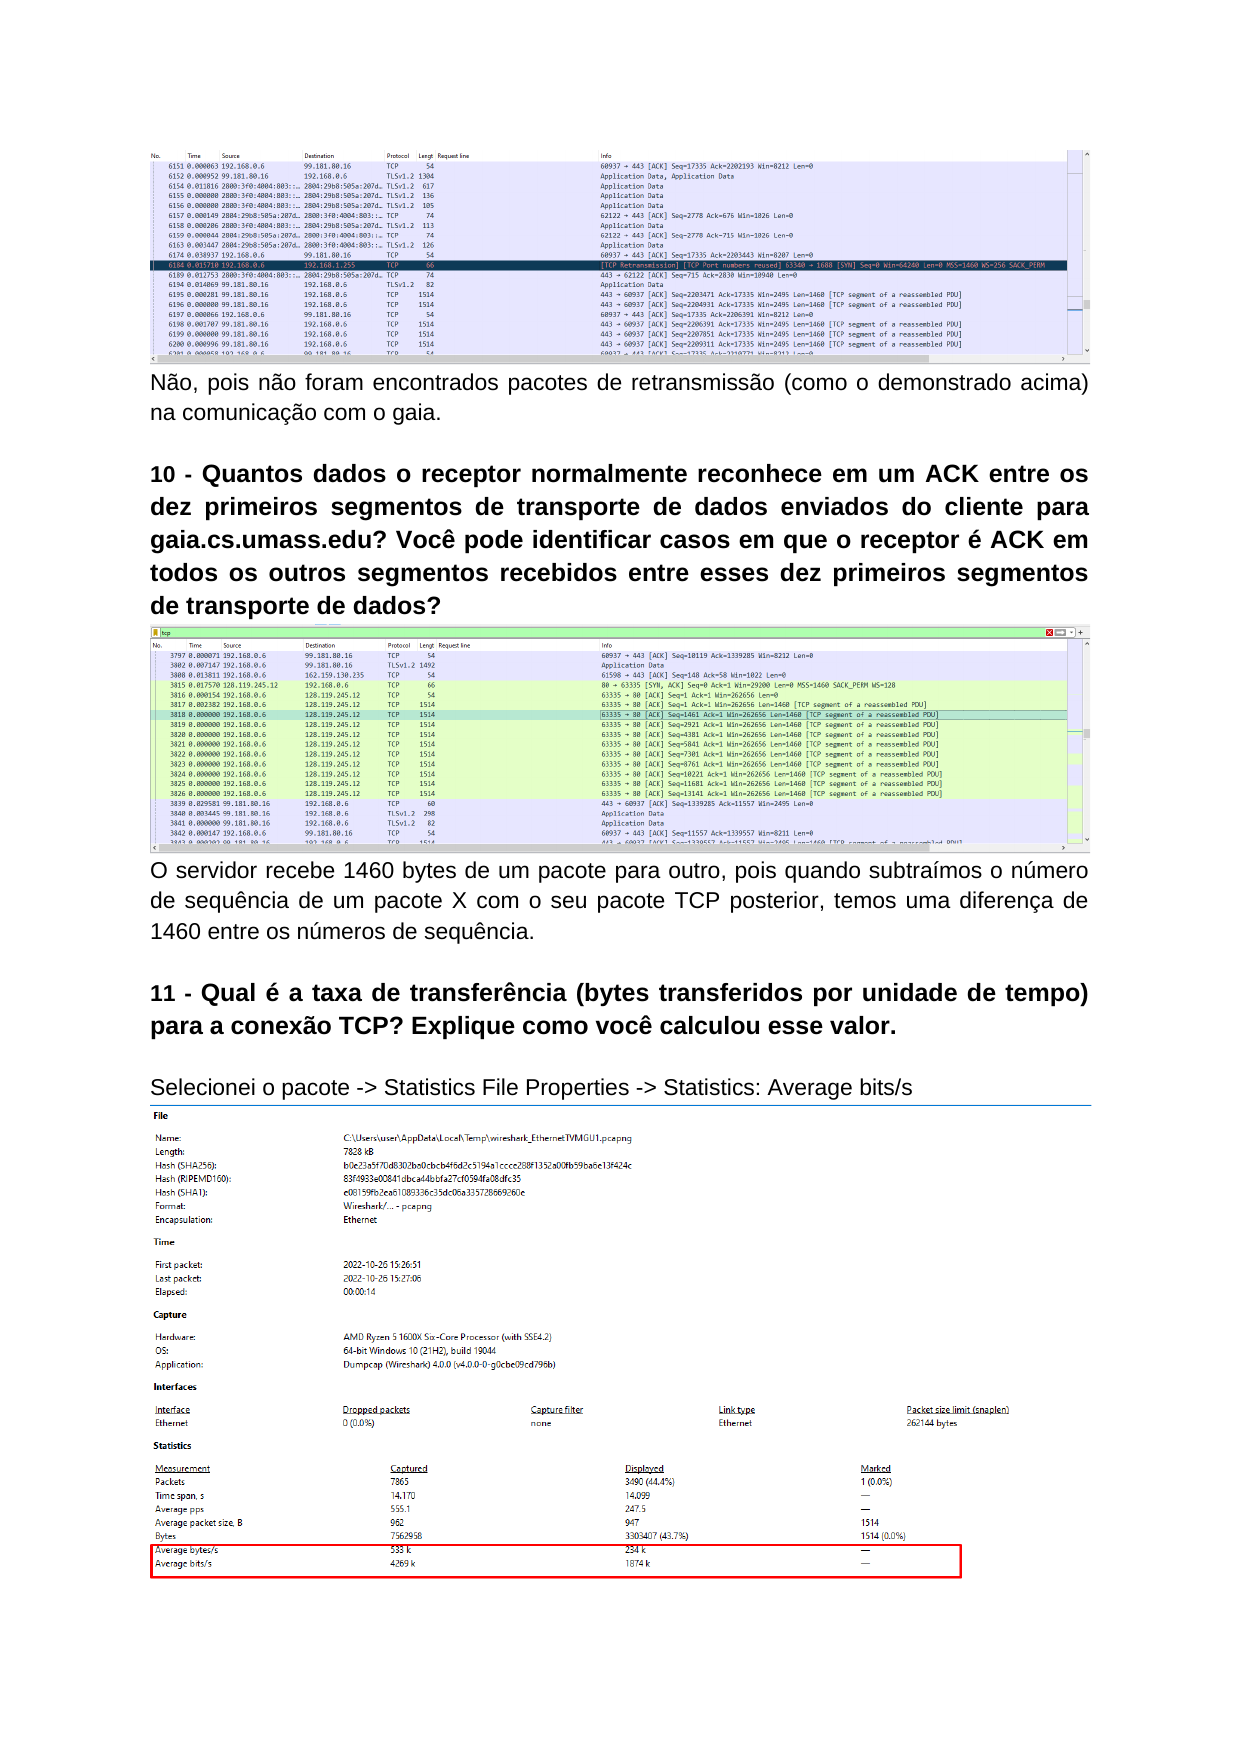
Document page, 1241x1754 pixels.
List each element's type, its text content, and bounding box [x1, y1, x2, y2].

text O servidor recebe 1460 bytes de um pacote para outro, pois quando subtraímos o número de sequência de um pacote X com o seu pacote TCP posterior, temos uma diferença de 1460 entre os números de sequência. [150, 857, 1090, 944]
text 11 - Qual é a taxa de transferência (bytes transferidos por unidade de tempo) para a conexão TCP? Explique como você calculou esse valor. [150, 978, 1090, 1040]
picture [150, 150, 1091, 365]
picture [150, 1104, 1092, 1594]
text Não, pois não foram encontrados pacotes de retransmissão (como o demonstrado acima) na comunicação com o gaia. [150, 368, 1090, 425]
picture [150, 624, 1091, 854]
text Selecionei o pacote -> Statistics File Properties -> Statistics: Average bits/s [150, 1074, 1090, 1101]
text 10 - Quantos dados o receptor normalmente reconhece em um ACK entre os dez primeiros segmentos de transporte de dados enviados do cliente para gaia.cs.umass.edu? Você pode identificar casos em que o receptor é ACK em todos os outros segmentos recebidos entre esses dez primeiros segmentos de transporte de dados? [150, 459, 1090, 620]
